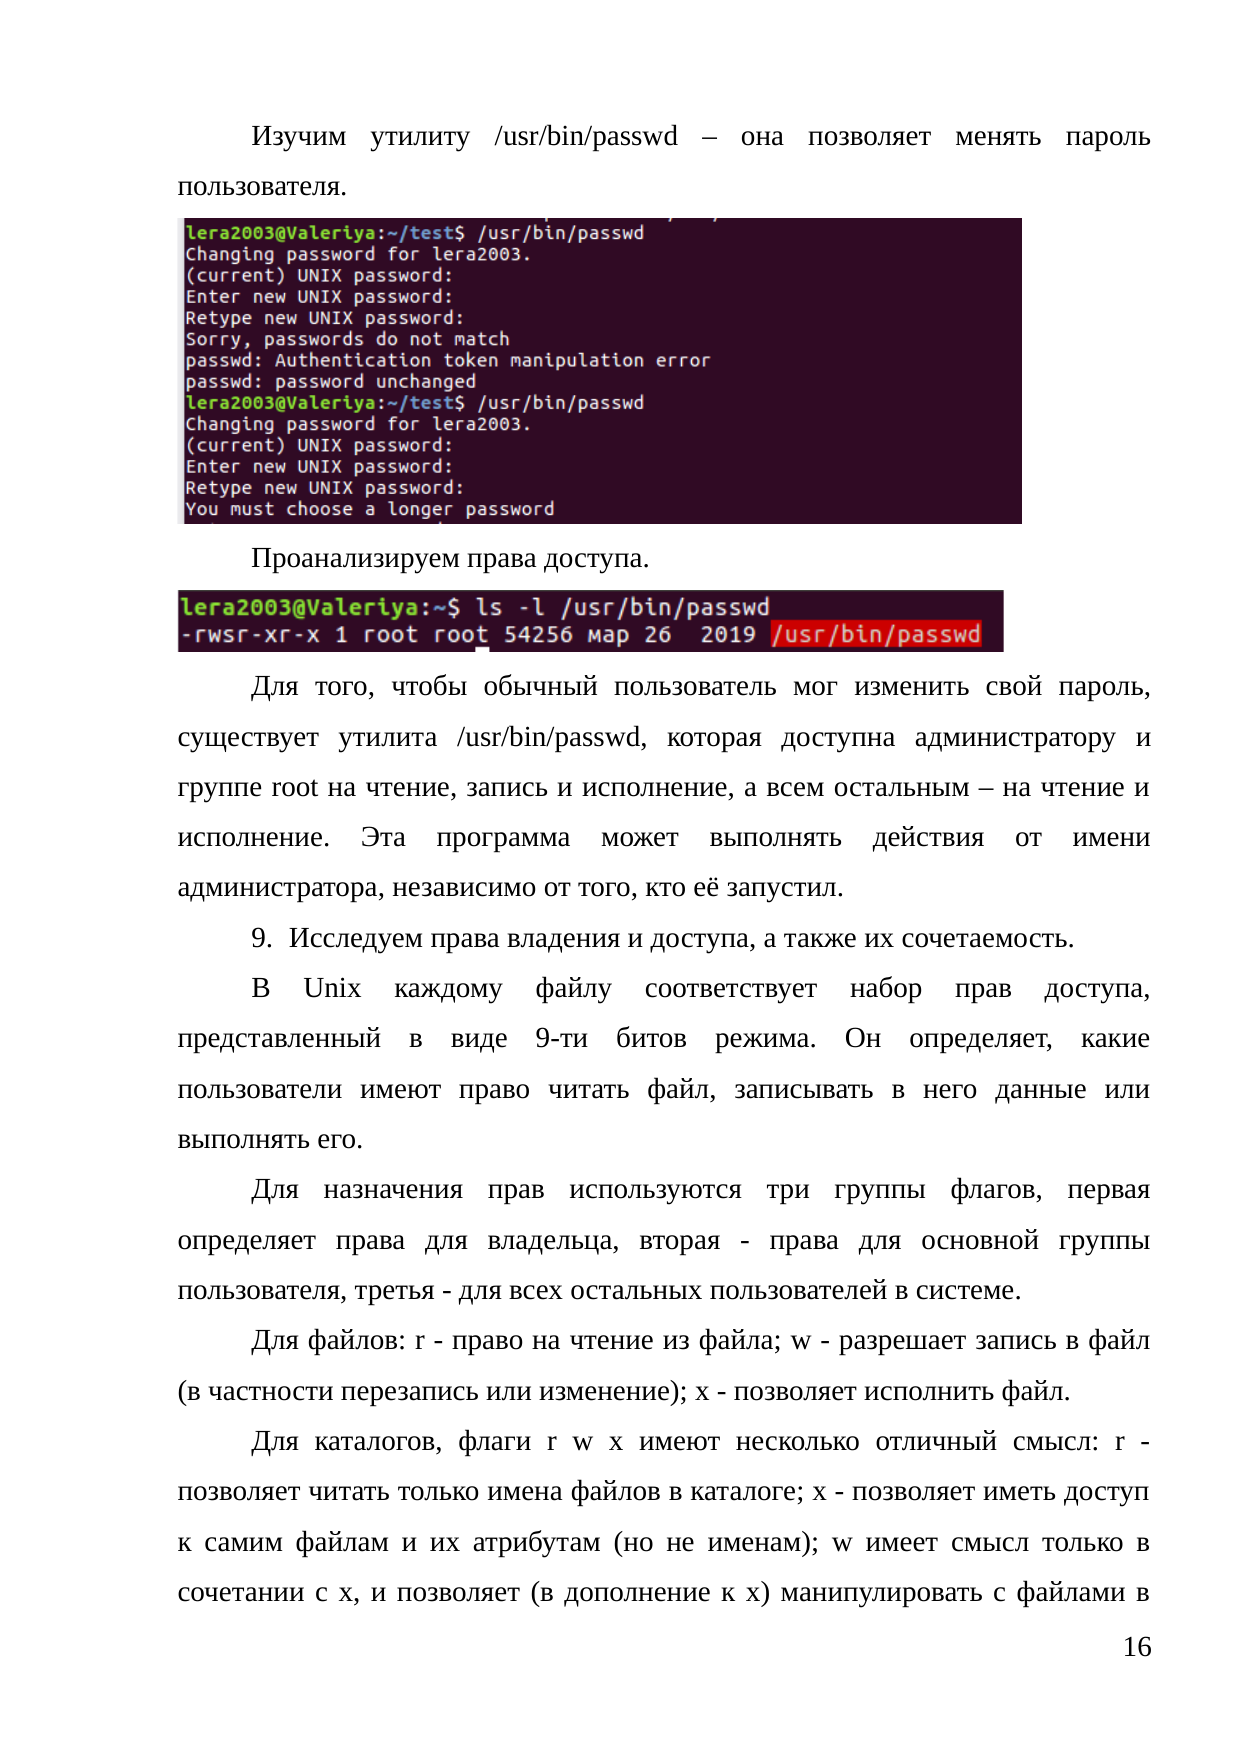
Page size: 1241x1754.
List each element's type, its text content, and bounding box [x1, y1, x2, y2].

text Для назначения прав используются три группы флагов, первая определяет права для владельца, вторая - права для основной группы пользователя, третья - для всех остальных пользователей в системе. [177, 1171, 1152, 1306]
text Для файлов: r - право на чтение из файла; w - разрешает запись в файл (в частности перезапись или изменение); x - позволяет исполнить файл. [177, 1322, 1152, 1406]
picture [177, 590, 1004, 652]
list Исследуем права владения и доступа, а также их сочетаемость. [251, 920, 1152, 953]
text Для того, чтобы обычный пользователь мог изменить свой пароль, существует утилита /usr/bin/passwd, которая доступна администратору и группе root на чтение, запись и исполнение, а всем остальным – на чтение и исполнение. Эта программа может выполнять действия от имени администратора, независимо от того, кто её запустил. [177, 668, 1152, 903]
text Проанализируем права доступа. [177, 540, 1152, 574]
picture [177, 218, 1022, 524]
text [177, 1423, 1152, 1607]
text Изучим утилиту /usr/bin/passwd – она позволяет менять пароль пользователя. [177, 118, 1152, 202]
text В Unix каждому файлу соответствует набор прав доступа, представленный в виде 9-ти битов режима. Он определяет, какие пользователи имеют право читать файл, записывать в него данные или выполнять его. [177, 970, 1152, 1155]
